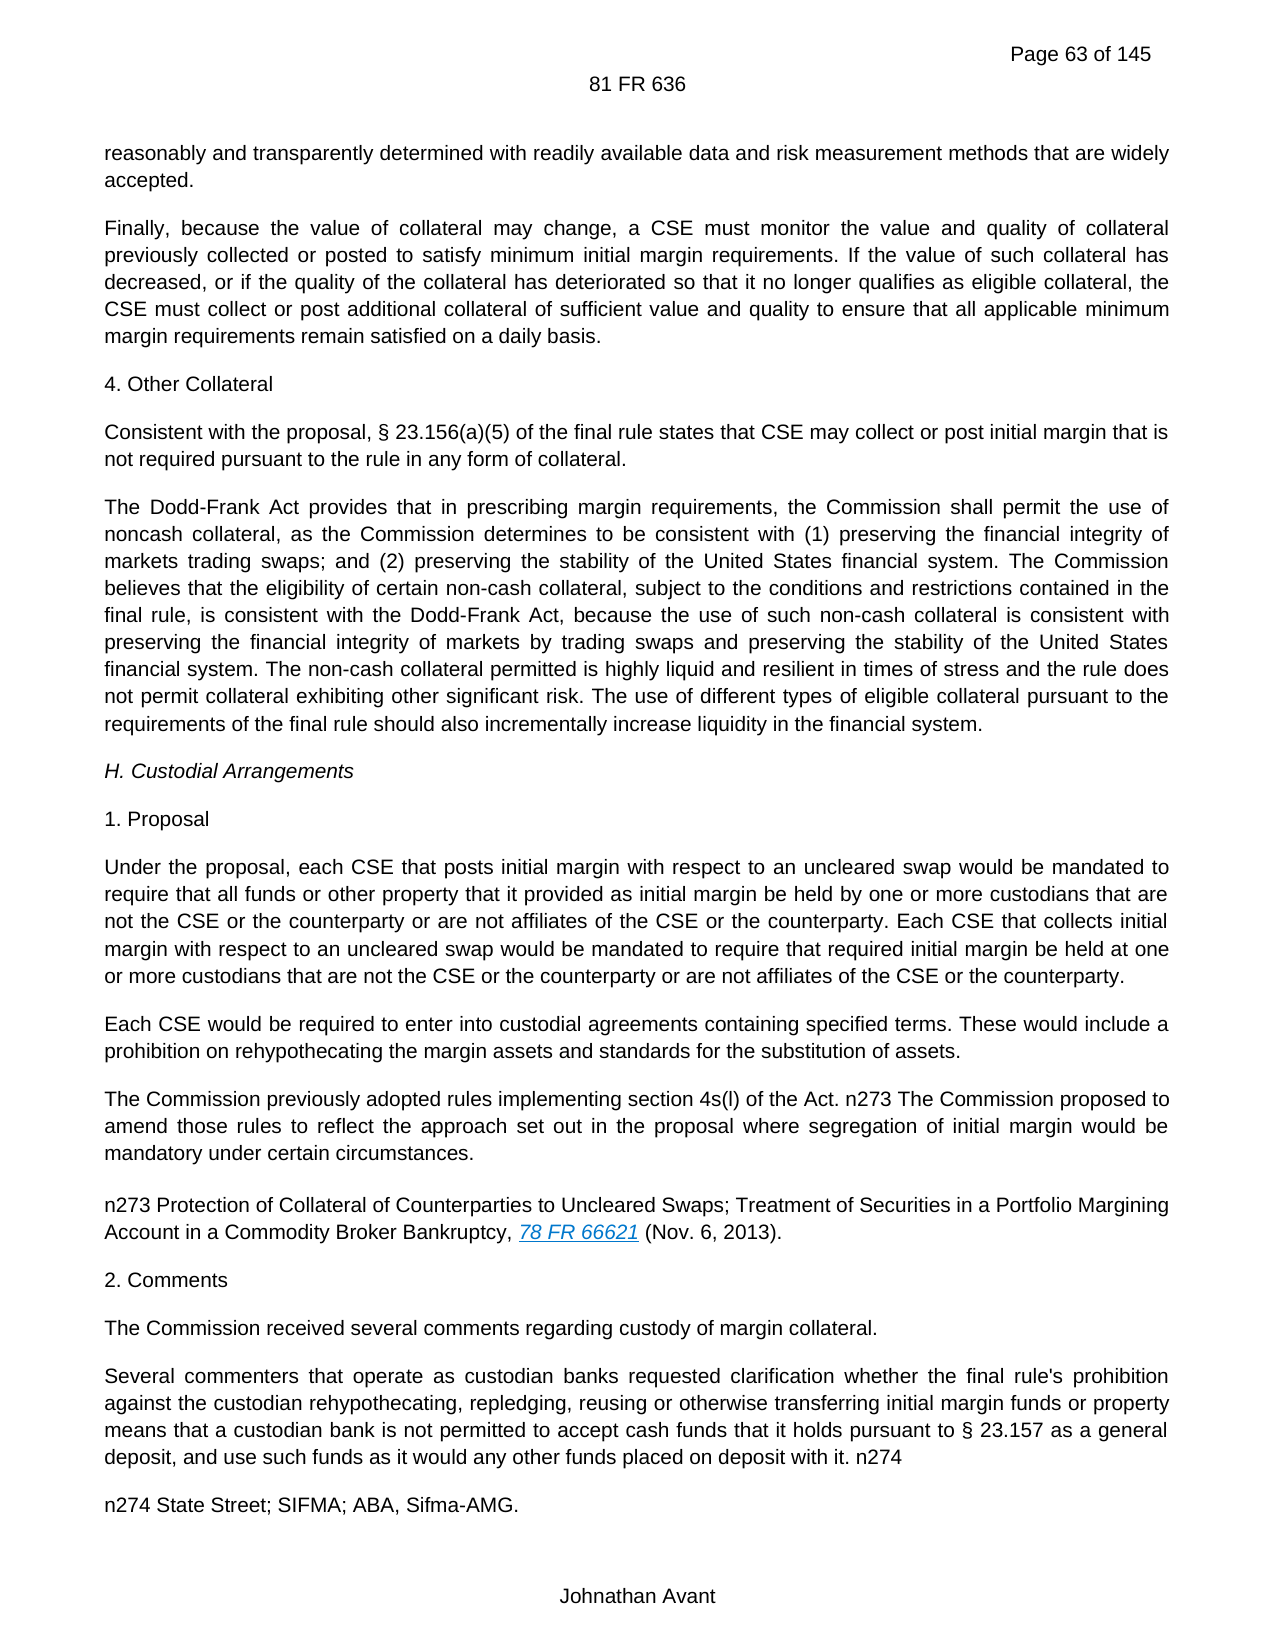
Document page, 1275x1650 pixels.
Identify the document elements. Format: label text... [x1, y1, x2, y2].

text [104, 137, 1171, 192]
text The Commission previously adopted rules implementing section 4s(l) of the Act. n273 The Commission proposed to amend those rules to reflect the approach set out in the proposal where segregation of initial margin would be mandatory under certain circumstances. [104, 1083, 1171, 1164]
text 2. Comments [104, 1264, 1171, 1292]
text The Dodd-Frank Act provides that in prescribing margin requirements, the Commission shall permit the use of noncash collateral, as the Commission determines to be consistent with (1) preserving the financial integrity of markets trading swaps; and (2) preserving the stability of the United States financial system. The Commission believes that the eligibility of certain non-cash collateral, subject to the conditions and restrictions contained in the final rule, is consistent with the Dodd-Frank Act, because the use of such non-cash collateral is consistent with preserving the financial integrity of markets by trading swaps and preserving the stability of the United States financial system. The non-cash collateral permitted is highly liquid and resilient in times of stress and the rule does not permit collateral exhibiting other significant risk. The use of different types of eligible collateral pursuant to the requirements of the final rule should also incrementally increase liquidity in the financial system. [104, 492, 1171, 735]
text n274 State Street; SIFMA; ABA, Sifma-AMG. [104, 1489, 1171, 1517]
text 1. Proposal [104, 804, 1171, 831]
text 4. Other Collateral [104, 369, 1171, 396]
text Several commenters that operate as custodian banks requested clarification whether the final rule's prohibition against the custodian rehypothecating, repledging, reusing or otherwise transferring initial margin funds or property means that a custodian bank is not permitted to accept cash funds that it holds pursuant to § 23.157 as a general deposit, and use such funds as it would any other funds placed on deposit with it. n274 [104, 1360, 1171, 1469]
text Under the proposal, each CSE that posts initial margin with respect to an uncleared swap would be mandated to require that all funds or other property that it provided as initial margin be held by one or more custodians that are not the CSE or the counterparty or are not affiliates of the CSE or the counterparty. Each CSE that collects initial margin with respect to an uncleared swap would be mandated to require that required initial margin be held at one or more custodians that are not the CSE or the counterparty or are not affiliates of the CSE or the counterparty. [104, 852, 1171, 987]
text H. Custodial Arrangements [104, 756, 1171, 783]
text Finally, because the value of collateral may change, a CSE must monitor the value and quality of collateral previously collected or posted to satisfy minimum initial margin requirements. If the value of such collateral has decreased, or if the quality of the collateral has deteriorated so that it no longer qualifies as eligible collateral, the CSE must collect or post additional collateral of sufficient value and quality to ensure that all applicable minimum margin requirements remain satisfied on a daily basis. [104, 212, 1171, 348]
text Consistent with the proposal, § 23.156(a)(5) of the final rule states that CSE may collect or post initial margin that is not required pursuant to the rule in any form of collateral. [104, 417, 1171, 471]
text The Commission received several comments regarding custody of margin collateral. [104, 1312, 1171, 1339]
text n273 Protection of Collateral of Counterparties to Uncleared Swaps; Treatment of Securities in a Portfolio Margining Account in a Commodity Broker Bankruptcy, 78 FR 66621 (Nov. 6, 2013). [104, 1189, 1171, 1244]
text Each CSE would be required to enter into custodial agreements containing specified terms. These would include a prohibition on rehypothecating the margin assets and standards for the substitution of assets. [104, 1008, 1171, 1062]
